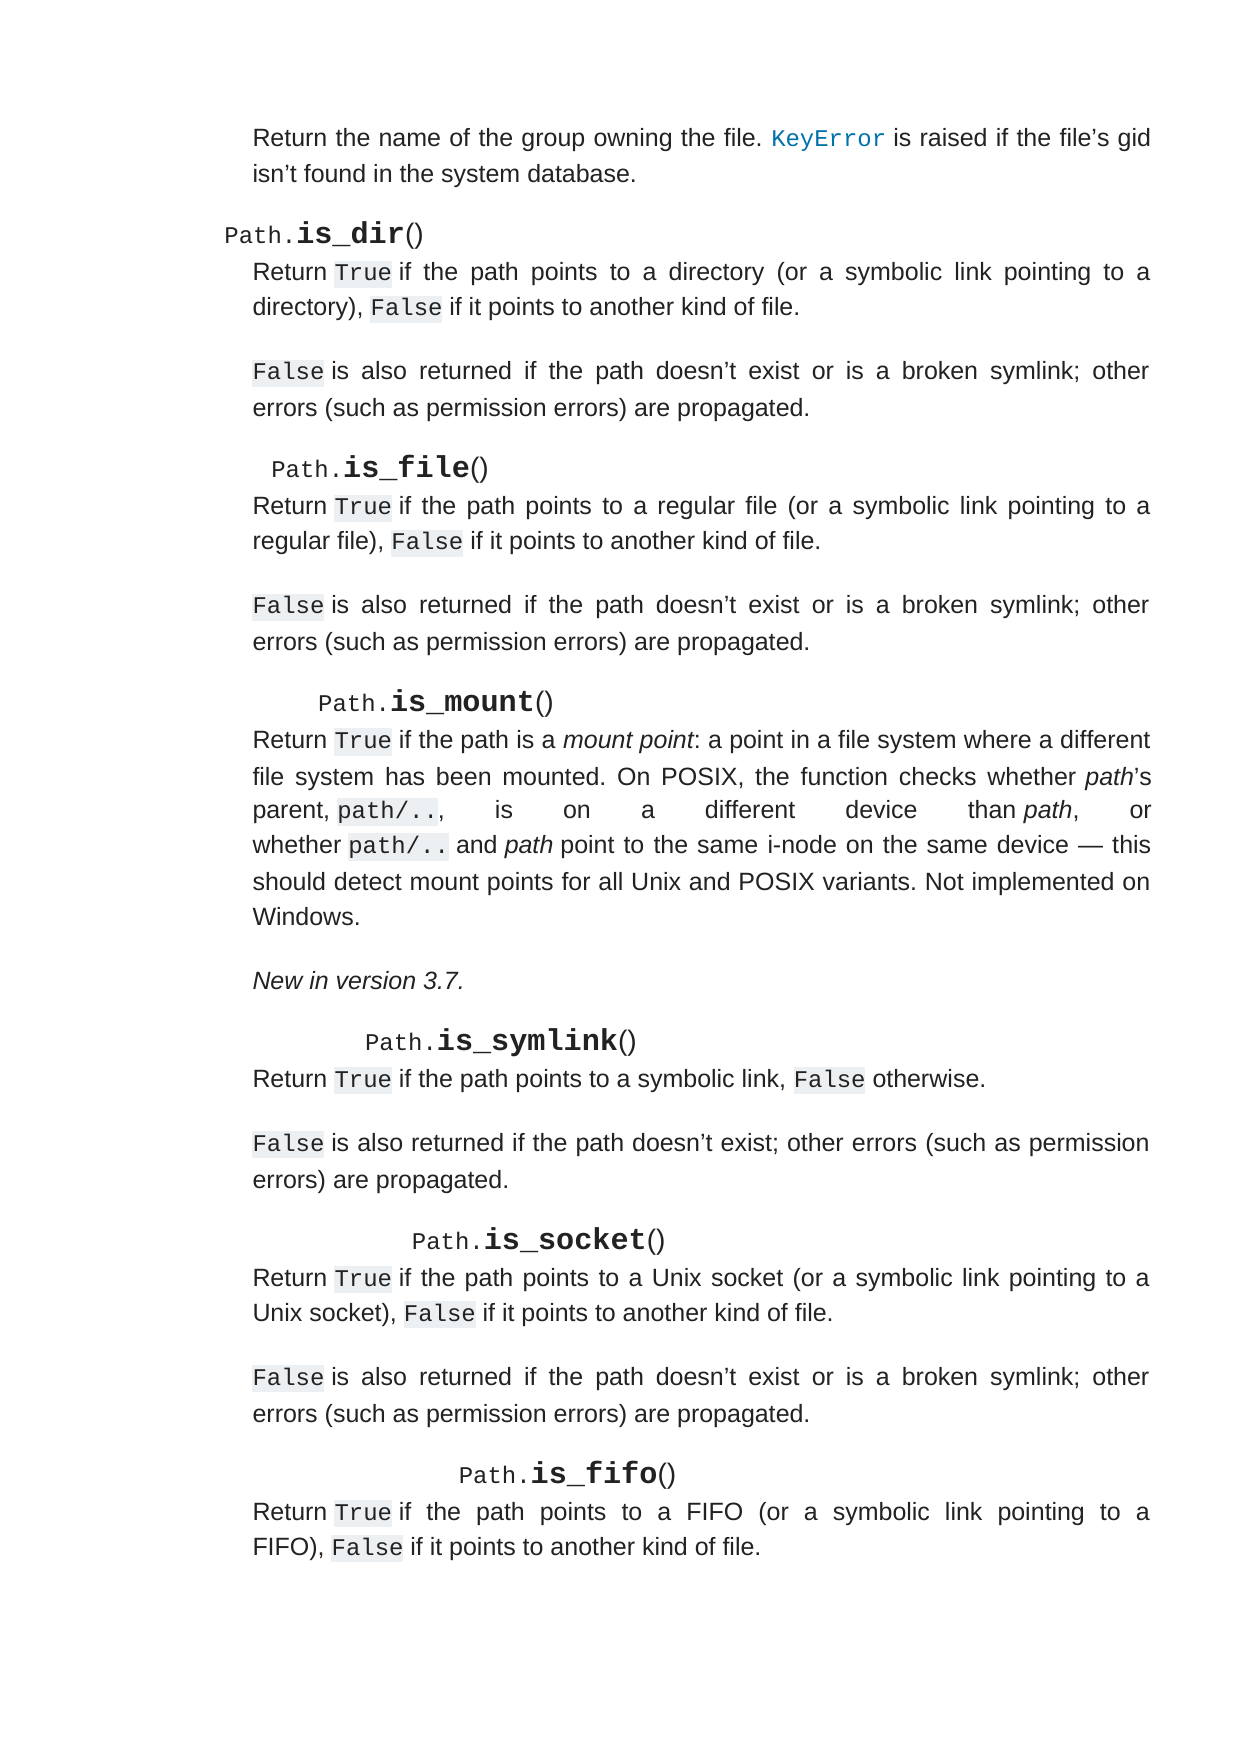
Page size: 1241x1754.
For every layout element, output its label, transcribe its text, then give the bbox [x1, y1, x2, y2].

text False is also returned if the path doesn’t exist; other errors (such as permission errors) are propagated. [252, 1123, 1152, 1193]
text Path.is_file() [271, 451, 1152, 487]
text Return the name of the group owning the file. KeyError is raised if the file’s gid isn’t found in the system database. [252, 118, 1152, 188]
text Return True if the path points to a FIFO (or a symbolic link pointing to a FIFO), False if it points to another kind of file. [252, 1492, 1152, 1562]
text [252, 1357, 1152, 1427]
text Path.is_fifo() [458, 1457, 1152, 1492]
text Return True if the path points to a symbolic link, False otherwise. [252, 1059, 1152, 1094]
text Return True if the path points to a directory (or a symbolic link pointing to a directory), False if it points to another kind of file. [252, 253, 1152, 323]
text Path.is_dir() [224, 217, 1152, 253]
text New in version 3.7. [252, 960, 1152, 995]
text Path.is_symlink() [365, 1024, 1152, 1059]
text Path.is_mount() [318, 685, 1152, 721]
text Return True if the path is a mount point: a point in a file system where a different file system has been mounted. On POSIX, the function checks whether path’s parent, path/.., is on a different device than path, or whether path/.. and path point to the same i-node on the same device — this should detect mount points for all Unix and POSIX variants. Not implemented on Windows. [252, 721, 1152, 931]
text Return True if the path points to a regular file (or a symbolic link pointing to a regular file), False if it points to another kind of file. [252, 487, 1152, 557]
text False is also returned if the path doesn’t exist or is a broken symlink; other errors (such as permission errors) are propagated. [252, 586, 1152, 656]
text False is also returned if the path doesn’t exist or is a broken symlink; other errors (such as permission errors) are propagated. [252, 352, 1152, 422]
text Return True if the path points to a Unix socket (or a symbolic link pointing to a Unix socket), False if it points to another kind of file. [252, 1258, 1152, 1328]
text Path.is_socket() [412, 1223, 1152, 1258]
